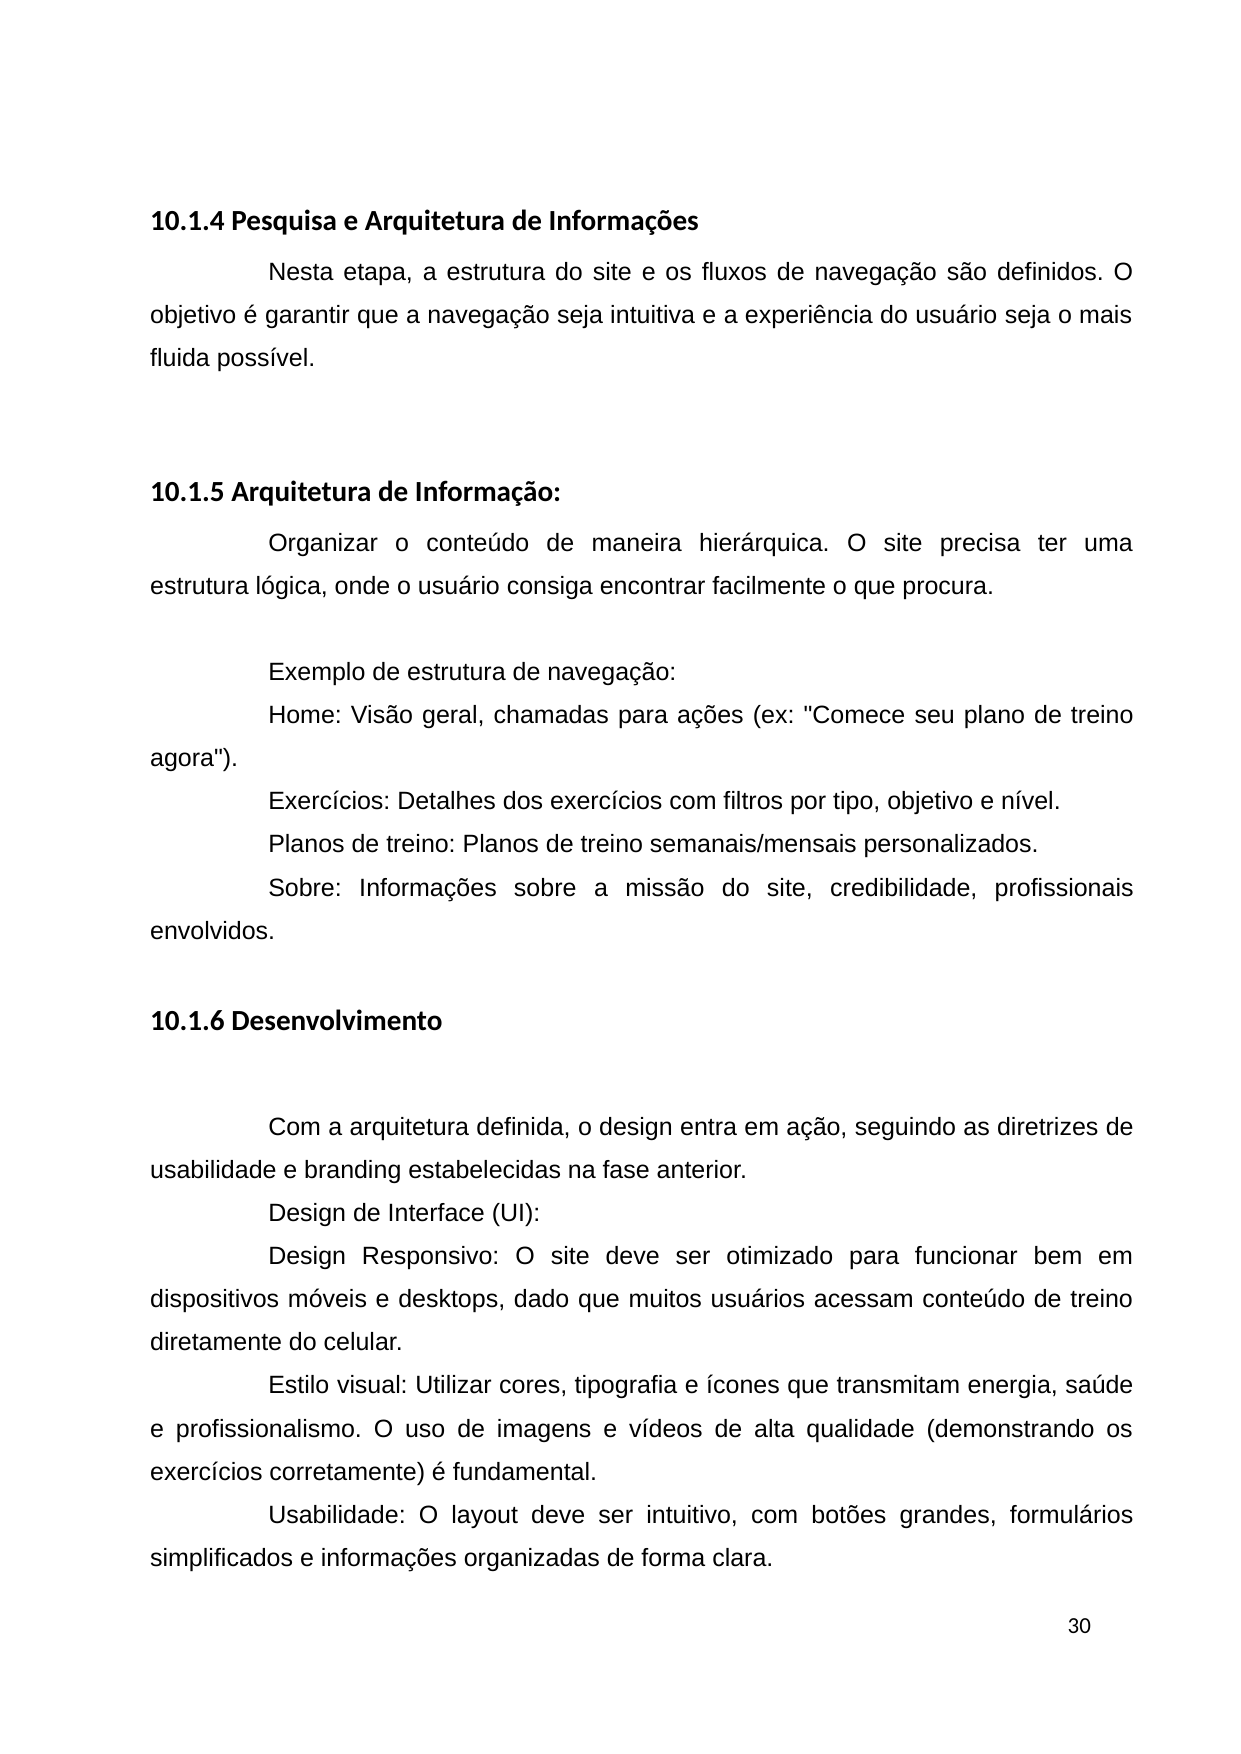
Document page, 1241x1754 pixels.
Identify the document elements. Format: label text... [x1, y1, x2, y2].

text Organizar o conteúdo de maneira hierárquica. O site precisa ter uma estrutura lógica, onde o usuário consiga encontrar facilmente o que procura. [150, 527, 1135, 599]
text Com a arquitetura definida, o design entra em ação, seguindo as diretrizes de usabilidade e branding estabelecidas na fase anterior. [150, 1112, 1135, 1183]
text 10.1.5 Arquitetura de Informação: [150, 473, 1128, 508]
text Exemplo de estrutura de navegação: [150, 657, 1135, 686]
text Nesta etapa, a estrutura do site e os fluxos de navegação são definidos. O objetivo é garantir que a navegação seja intuitiva e a experiência do usuário seja o mais fluida possível. [150, 257, 1135, 372]
text Home: Visão geral, chamadas para ações (ex: "Comece seu plano de treino agora"). [150, 700, 1135, 772]
text Estilo visual: Utilizar cores, tipografia e ícones que transmitam energia, saúde e profissionalismo. O uso de imagens e vídeos de alta qualidade (demonstrando os exercícios corretamente) é fundamental. [150, 1370, 1135, 1485]
text Exercícios: Detalhes dos exercícios com filtros por tipo, objetivo e nível. [150, 786, 1135, 815]
text Sobre: Informações sobre a missão do site, credibilidade, profissionais envolvidos. [150, 872, 1135, 944]
text Usabilidade: O layout deve ser intuitivo, com botões grandes, formulários simplificados e informações organizadas de forma clara. [150, 1500, 1135, 1572]
text Planos de treino: Planos de treino semanais/mensais personalizados. [150, 829, 1135, 858]
text Design Responsivo: O site deve ser otimizado para funcionar bem em dispositivos móveis e desktops, dado que muitos usuários acessam conteúdo de treino diretamente do celular. [150, 1241, 1135, 1356]
text 10.1.4 Pesquisa e Arquitetura de Informações [150, 202, 1128, 238]
text 10.1.6 Desenvolvimento [150, 1002, 1128, 1037]
text Design de Interface (UI): [150, 1198, 1135, 1227]
